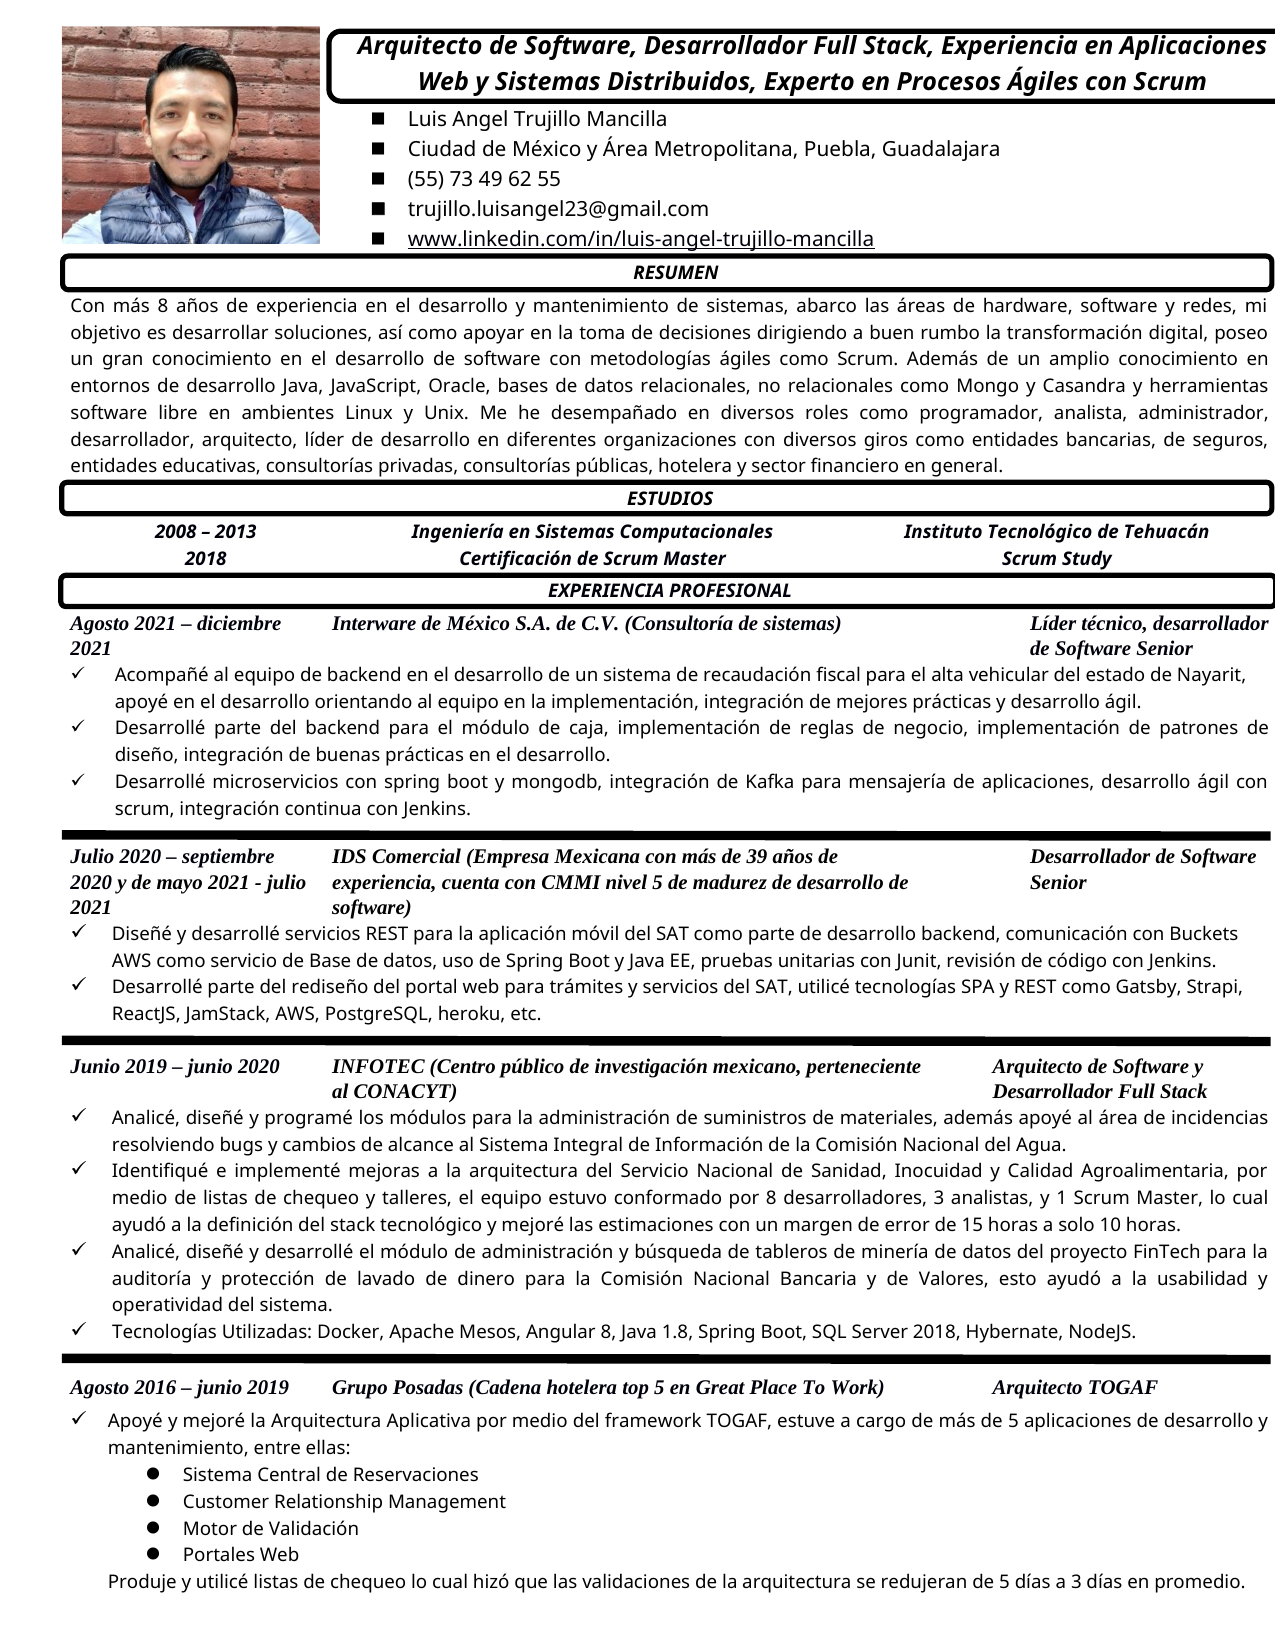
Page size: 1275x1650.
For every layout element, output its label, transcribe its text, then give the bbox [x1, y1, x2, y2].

table_cell RESUMEN Con más 8 años de experiencia en el desarrollo y mantenimiento de sistemas, abarco las áreas de hardware, software y redes, mi objetivo es desarrollar soluciones, así como apoyar en la toma de decisiones dirigiendo a buen rumbo la transformación digital, poseo un gran conocimiento en el desarrollo de software con metodologías ágiles como Scrum. Además de un amplio conocimiento en entornos de desarrollo Java, JavaScript, Oracle, bases de datos relacionales, no relacionales como Mongo y Casandra y herramientas software libre en ambientes Linux y Unix. Me he desempañado en diversos roles como programador, analista, administrador, desarrollador, arquitecto, líder de desarrollo en diferentes organizaciones con diversos giros como entidades bancarias, de seguros, entidades educativas, consultorías privadas, consultorías públicas, hotelera y sector financiero en general. [59, 254, 1275, 479]
table_cell Ingeniería en Sistemas Computacionales Certificación de Scrum Master [352, 518, 825, 572]
table_cell Agosto 2021 – diciembre 2021 [59, 611, 321, 661]
table_cell Arquitecto de Software y Desarrollador Full Stack [944, 1054, 1275, 1104]
table_cell [59, 1027, 1275, 1054]
table_header Arquitecto de Software, Desarrollador Full Stack, Experiencia en Aplicaciones Web y Sistemas Distribuidos, Experto en Procesos Ágiles con Scrum [332, 34, 1275, 98]
table_cell INFOTEC (Centro público de investigación mexicano, perteneciente al CONACYT) [321, 1054, 943, 1104]
table_cell Instituto Tecnológico de Tehuacán Scrum Study [825, 518, 1275, 572]
table_cell Diseñé y desarrollé servicios REST para la aplicación móvil del SAT como parte de desarrollo backend, comunicación con Buckets AWS como servicio de Base de datos, uso de Spring Boot y Java EE, pruebas unitarias con Junit, revisión de código con Jenkins. Desarrollé parte del rediseño del portal web para trámites y servicios del SAT, utilicé tecnologías SPA y REST como Gatsby, Strapi, ReactJS, JamStack, AWS, PostgreSQL, heroku, etc. [59, 920, 1275, 1027]
table_cell Grupo Posadas (Cadena hotelera top 5 en Great Place To Work) [321, 1375, 943, 1408]
table_cell Agosto 2016 – junio 2019 [59, 1375, 321, 1408]
table_cell Líder técnico, desarrollador de Software Senior [944, 611, 1275, 661]
table_cell 2008 – 2013 2018 [59, 518, 352, 572]
table_cell Interware de México S.A. de C.V. (Consultoría de sistemas) [321, 611, 943, 661]
table_cell Luis Angel Trujillo Mancilla Ciudad de México y Área Metropolitana, Puebla, Guadalajara (55) 73 49 62 55 trujillo.luisangel23@gmail.com www.linkedin.com/in/luis-angel-trujillo-mancilla [59, 105, 1275, 253]
table_cell Acompañé al equipo de backend en el desarrollo de un sistema de recaudación fiscal para el alta vehicular del estado de Nayarit, apoyé en el desarrollo orientando al equipo en la implementación, integración de mejores prácticas y desarrollo ágil. Desarrollé parte del backend para el módulo de caja, implementación de reglas de negocio, implementación de patrones de diseño, integración de buenas prácticas en el desarrollo. Desarrollé microservicios con spring boot y mongodb, integración de Kafka para mensajería de aplicaciones, desarrollo ágil con scrum, integración continua con Jenkins. [59, 661, 1275, 822]
table_header [59, 28, 321, 104]
table_cell [59, 822, 1275, 844]
table_cell EXPERIENCIA PROFESIONAL [64, 578, 1273, 603]
table_cell IDS Comercial (Empresa Mexicana con más de 39 años de experiencia, cuenta con CMMI nivel 5 de madurez de desarrollo de software) [321, 844, 943, 920]
table_cell Junio 2019 – junio 2020 [59, 1054, 321, 1104]
table_cell Arquitecto TOGAF [944, 1375, 1275, 1408]
table_cell [59, 1345, 1275, 1375]
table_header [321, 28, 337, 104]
table_cell Analicé, diseñé y programé los módulos para la administración de suministros de materiales, además apoyé al área de incidencias resolviendo bugs y cambios de alcance al Sistema Integral de Información de la Comisión Nacional del Agua. Identifiqué e implementé mejoras a la arquitectura del Servicio Nacional de Sanidad, Inocuidad y Calidad Agroalimentaria, por medio de listas de chequeo y talleres, el equipo estuvo conformado por 8 desarrolladores, 3 analistas, y 1 Scrum Master, lo cual ayudó a la definición del stack tecnológico y mejoré las estimaciones con un margen de error de 15 horas a solo 10 horas. Analicé, diseñé y desarrollé el módulo de administración y búsqueda de tableros de minería de datos del proyecto FinTech para la auditoría y protección de lavado de dinero para la Comisión Nacional Bancaria y de Valores, esto ayudó a la usabilidad y operatividad del sistema. Tecnologías Utilizadas: Docker, Apache Mesos, Angular 8, Java 1.8, Spring Boot, SQL Server 2018, Hybernate, NodeJS. [59, 1104, 1275, 1345]
table_cell Desarrollador de Software Senior [944, 844, 1275, 920]
table_cell ESTUDIOS [65, 485, 1269, 511]
table_cell Julio 2020 – septiembre 2020 y de mayo 2021 - julio 2021 [59, 844, 321, 920]
